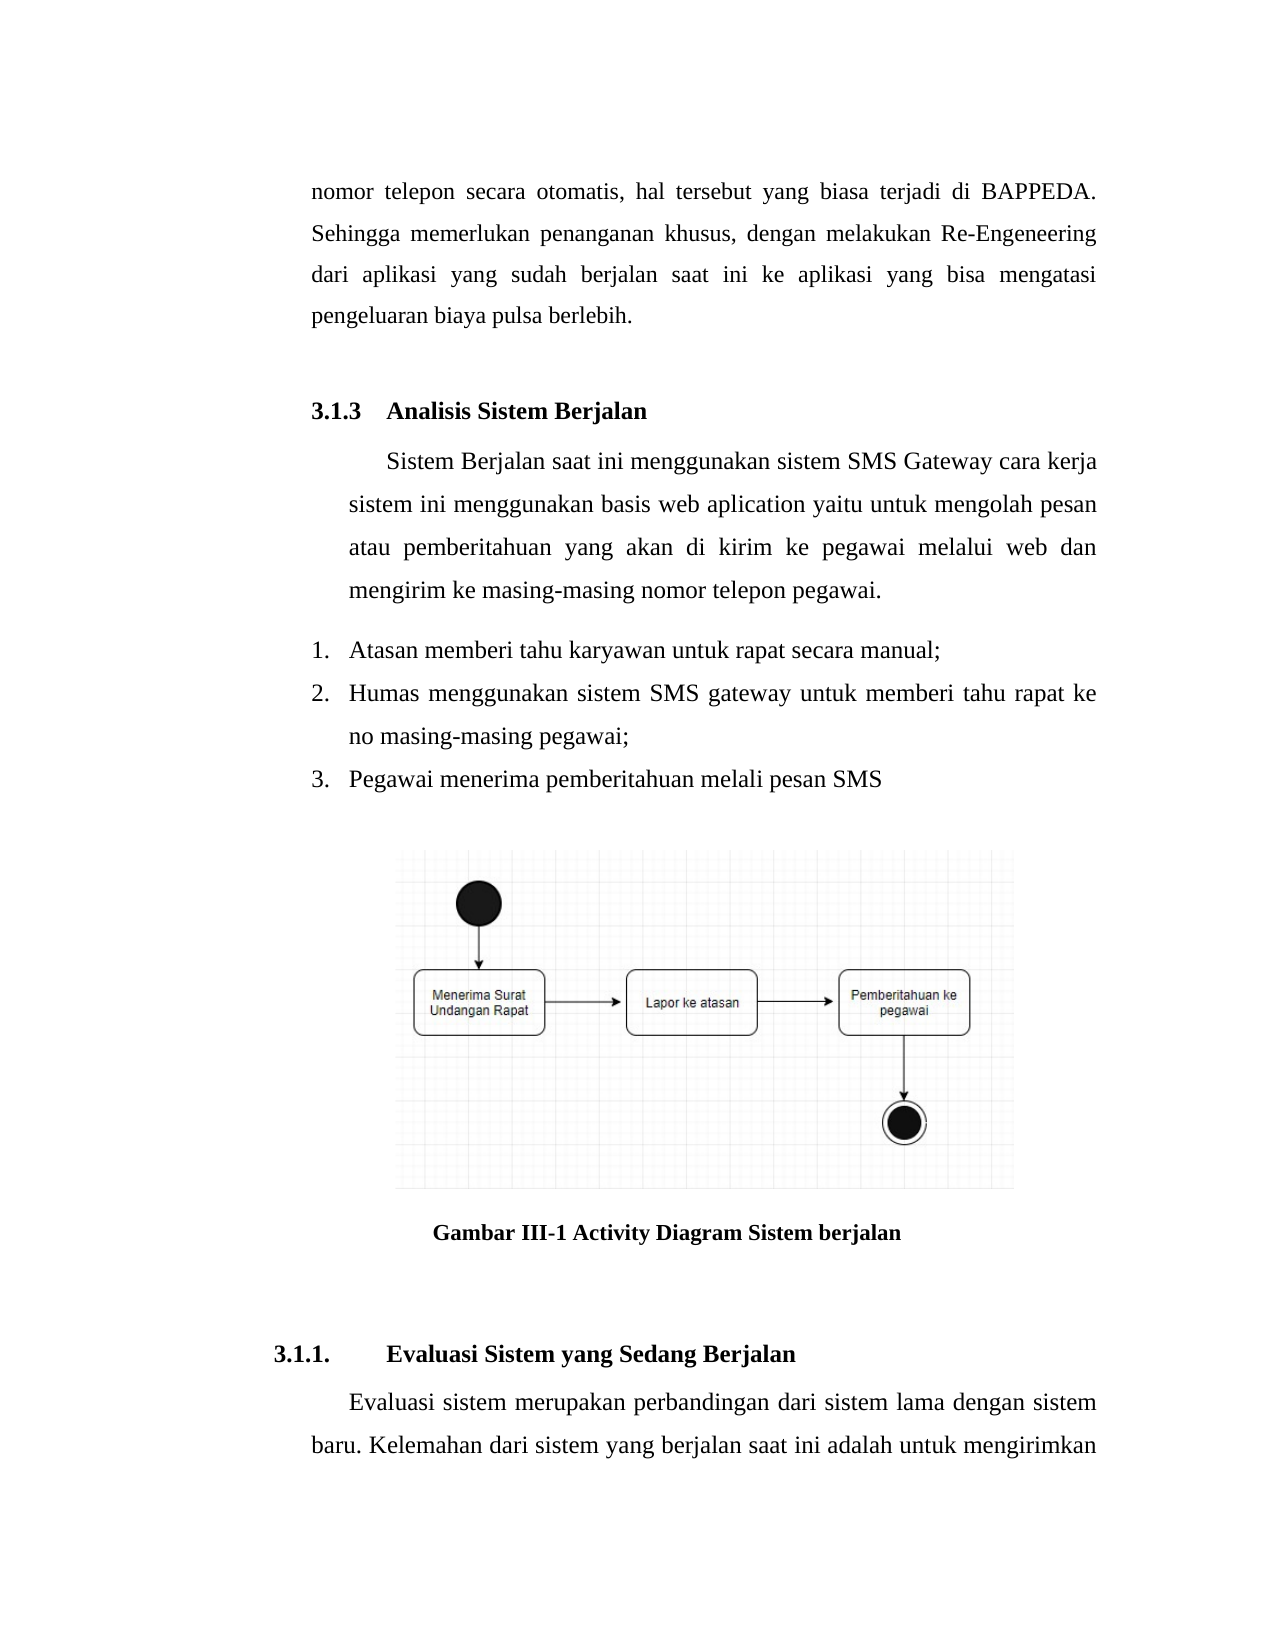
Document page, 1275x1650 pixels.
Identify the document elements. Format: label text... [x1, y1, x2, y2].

text Sistem Berjalan saat ini menggunakan sistem SMS Gateway cara kerja sistem ini menggunakan basis web aplication yaitu untuk mengolah pesan atau pemberitahuan yang akan di kirim ke pegawai melalui web dan mengirim ke masing-masing nomor telepon pegawai. [349, 446, 1098, 604]
text Evaluasi Sistem yang Sedang Berjalan [274, 1339, 1098, 1368]
list Atasan memberi tahu karyawan untuk rapat secara manual; [311, 635, 1098, 664]
subtitle Analisis Sistem Berjalan [311, 396, 1098, 425]
list Pegawai menerima pemberitahuan melali pesan SMS [311, 764, 1098, 793]
list Humas menggunakan sistem SMS gateway untuk memberi tahu rapat ke no masing-masing pegawai; [311, 678, 1098, 750]
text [311, 1387, 1098, 1459]
picture [395, 850, 1014, 1189]
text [311, 177, 1098, 329]
text Gambar III-1 Activity Diagram Sistem berjalan [236, 1219, 1098, 1245]
